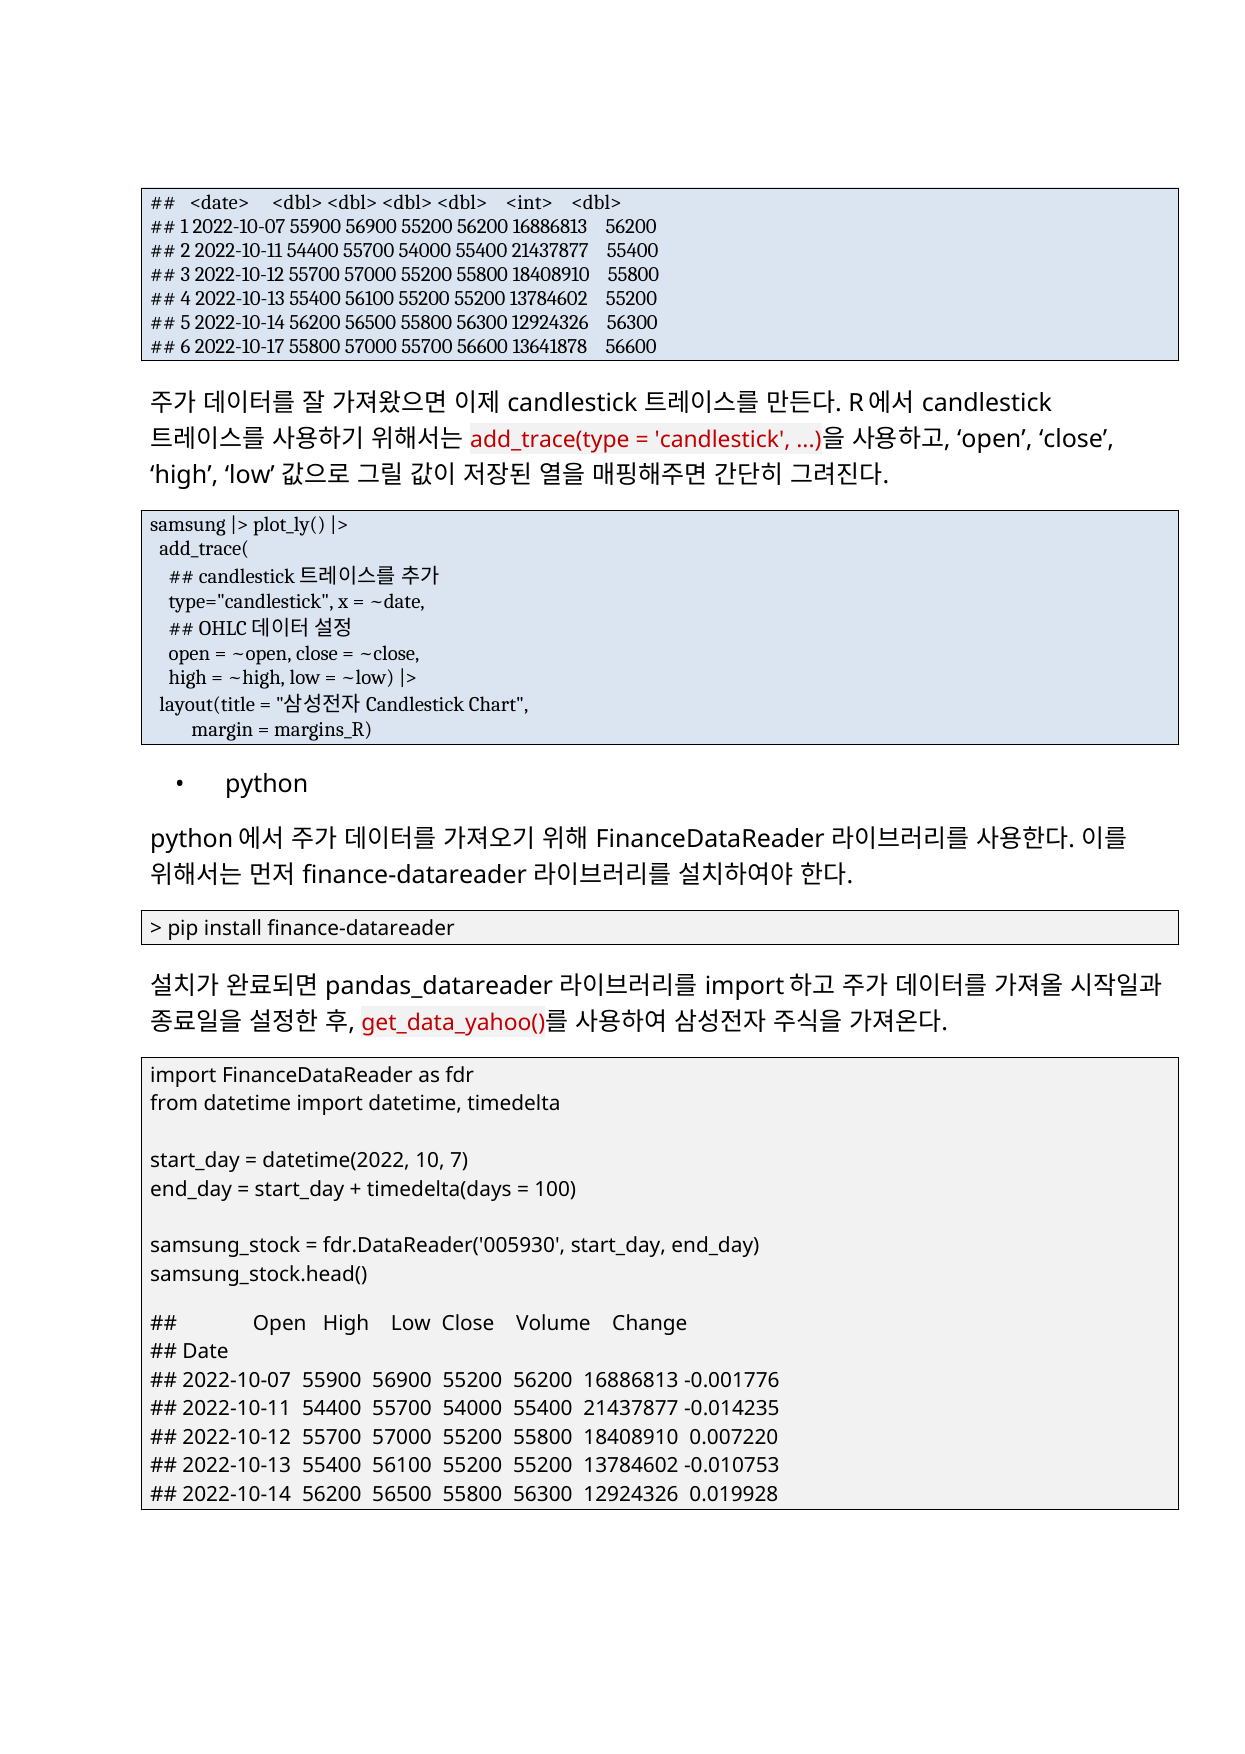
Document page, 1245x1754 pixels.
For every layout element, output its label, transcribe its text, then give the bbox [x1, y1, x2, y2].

text samsung |> plot_ly() |> add_trace( ## candlestick 트레이스를 추가 type="candlestick", x = ~date, ## OHLC 데이터 설정 open = ~open, close = ~close, high = ~high, low = ~low) |> layout(title = "삼성전자 Candlestick Chart", margin = margins_R) [142, 511, 1178, 744]
text 주가 데이터를 잘 가져왔으면 이제 candlestick 트레이스를 만든다. R에서 candlestick 트레이스를 사용하기 위해서는 add_trace(type = 'candlestick', ...)을 사용하고, ‘open’, ‘close’, ‘high’, ‘low’ 값으로 그릴 값이 저장된 열을 매핑해주면 간단히 그려진다. [150, 382, 1170, 491]
text ## Open High Low Close Volume Change ## Date ## 2022-10-07 55900 56900 55200 56200 16886813 -0.001776 ## 2022-10-11 54400 55700 54000 55400 21437877 -0.014235 ## 2022-10-12 55700 57000 55200 55800 18408910 0.007220 ## 2022-10-13 55400 56100 55200 55200 13784602 -0.010753 ## 2022-10-14 56200 56500 55800 56300 12924326 0.019928 [142, 1305, 1178, 1509]
text > pip install finance-datareader [142, 911, 1178, 944]
text import FinanceDataReader as fdr from datetime import datetime, timedelta start_day = datetime(2022, 10, 7) end_day = start_day + timedelta(days = 100) samsung_stock = fdr.DataReader('005930', start_day, end_day) samsung_stock.head() [142, 1058, 1178, 1287]
text python에서 주가 데이터를 가져오기 위해 FinanceDataReader 라이브러리를 사용한다. 이를 위해서는 먼저 finance-datareader 라이브러리를 설치하여야 한다. [150, 819, 1170, 891]
list python [175, 766, 1170, 800]
text 설치가 완료되면 pandas_datareader 라이브러리를 import하고 주가 데이터를 가져올 시작일과 종료일을 설정한 후, get_data_yahoo()를 사용하여 삼성전자 주식을 가져온다. [150, 966, 1170, 1038]
